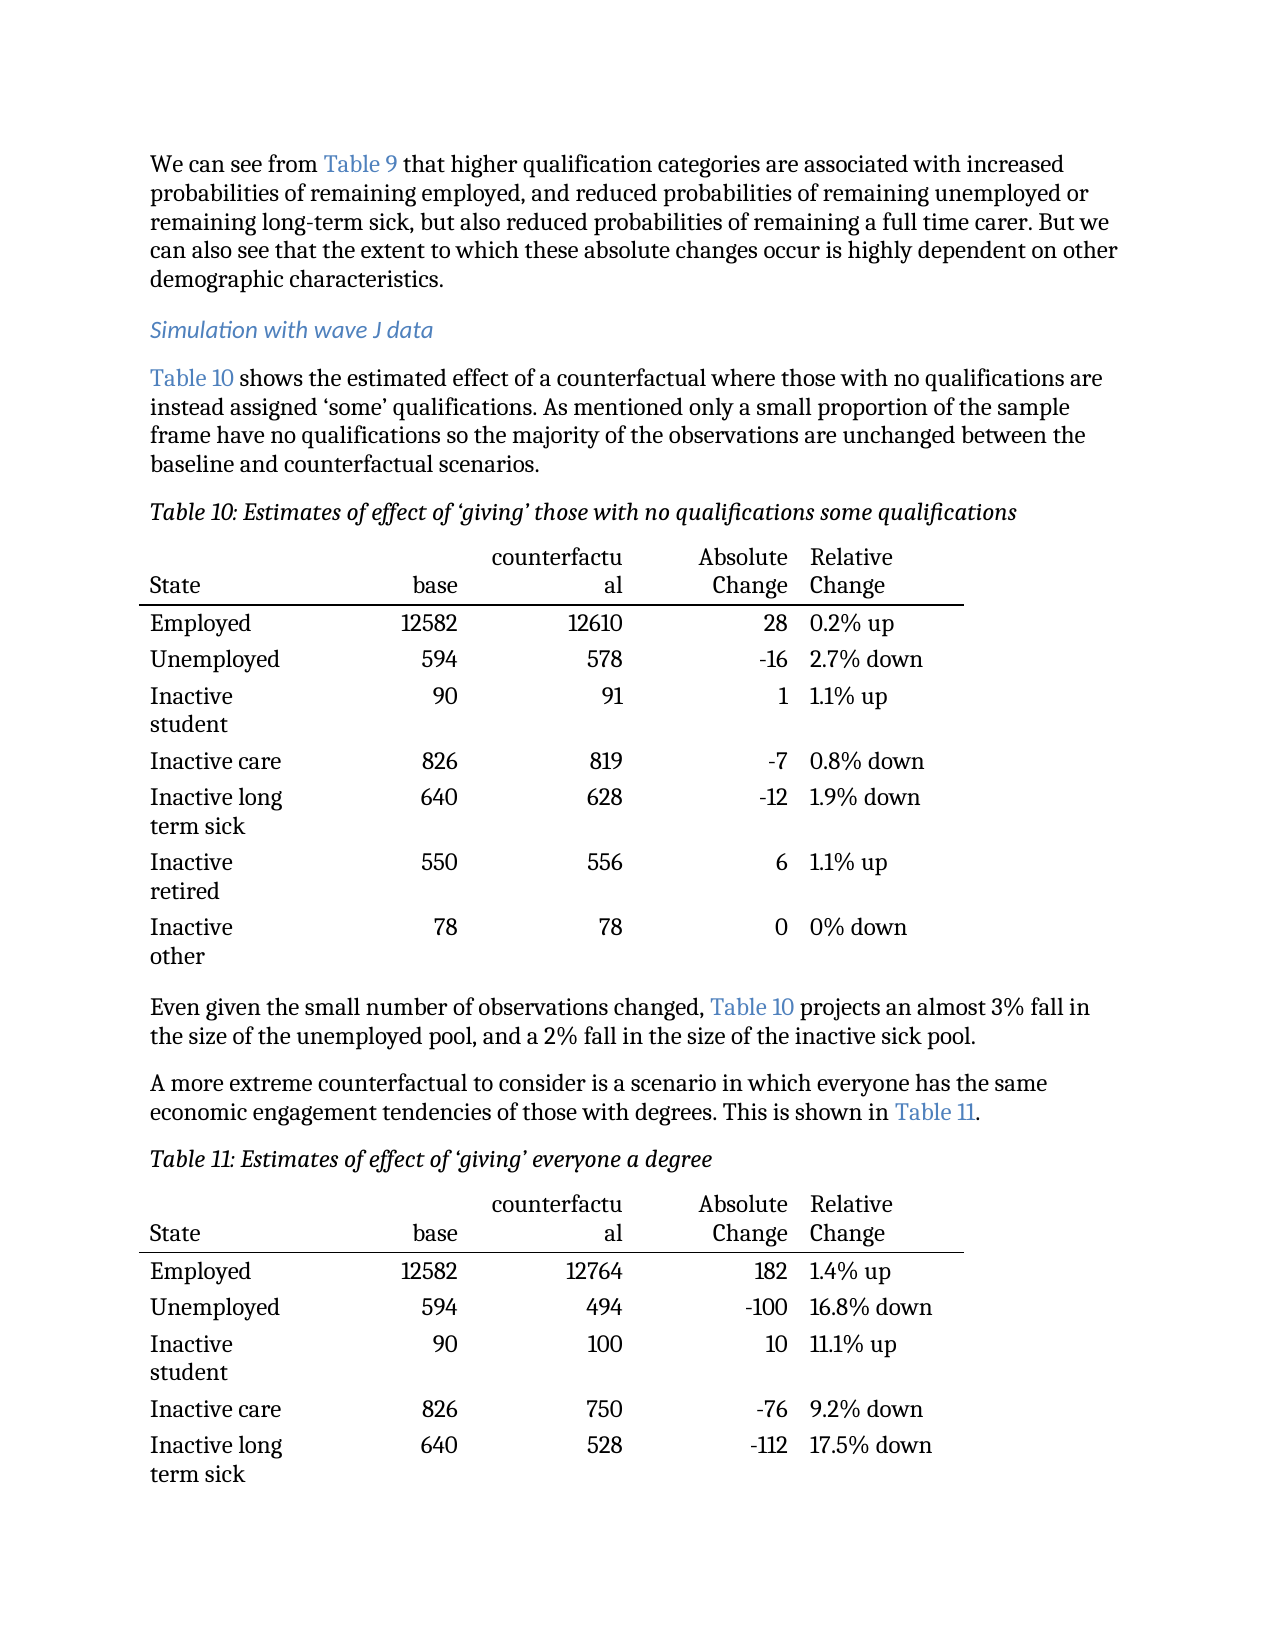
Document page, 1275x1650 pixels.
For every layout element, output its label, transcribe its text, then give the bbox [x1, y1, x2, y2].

table_cell 594 [304, 642, 469, 678]
table_cell Inactive other [139, 909, 304, 974]
text Table 10 shows the estimated effect of a counterfactual where those with no qualifications are instead assigned ‘some’ qualifications. As mentioned only a small proportion of the sample frame have no qualifications so the majority of the observations are unchanged between the baseline and counterfactual scenarios. [150, 364, 1125, 479]
table_header Absolute Change [634, 539, 799, 604]
text A more extreme counterfactual to consider is a scenario in which everyone has the same economic engagement tendencies of those with degrees. This is shown in Table 11. [150, 1069, 1125, 1127]
table_cell Unemployed [139, 642, 304, 678]
table_cell Employed [139, 1253, 304, 1289]
table_cell 90 [304, 678, 469, 743]
table_cell Employed [139, 606, 304, 642]
table_cell 90 [304, 1326, 469, 1391]
table_cell 578 [469, 642, 634, 678]
table_cell 826 [304, 1391, 469, 1427]
table_cell 1.1% up [799, 678, 964, 743]
table_cell 17.5% down [799, 1427, 964, 1492]
table_cell Inactive student [139, 1326, 304, 1391]
table_cell 0.2% up [799, 606, 964, 642]
table_cell 182 [634, 1253, 799, 1289]
table_header State [139, 1187, 304, 1252]
table_cell 1.9% down [799, 779, 964, 844]
table_cell 1 [634, 678, 799, 743]
table_cell 628 [469, 779, 634, 844]
text We can see from Table 9 that higher qualification categories are associated with increased probabilities of remaining employed, and reduced probabilities of remaining unemployed or remaining long-term sick, but also reduced probabilities of remaining a full time carer. But we can also see that the extent to which these absolute changes occur is highly dependent on other demographic characteristics. [150, 150, 1125, 294]
table_cell 640 [304, 779, 469, 844]
table_cell 78 [304, 909, 469, 974]
table_cell 640 [304, 1427, 469, 1492]
table_cell 494 [469, 1290, 634, 1326]
table_cell 11.1% up [799, 1326, 964, 1391]
table_cell 550 [304, 844, 469, 909]
table_cell 0.8% down [799, 743, 964, 779]
table_header base [304, 539, 469, 604]
table_cell 819 [469, 743, 634, 779]
table_cell 12610 [469, 606, 634, 642]
table_header Relative Change [799, 539, 964, 604]
table_cell Inactive long term sick [139, 1427, 304, 1492]
text Table 10: Estimates of effect of ‘giving’ those with no qualifications some qualifications [150, 498, 1125, 526]
table_cell 100 [469, 1326, 634, 1391]
table_cell -76 [634, 1391, 799, 1427]
table_header counterfactual [469, 1187, 634, 1252]
table_cell 28 [634, 606, 799, 642]
table_header base [304, 1187, 469, 1252]
table_cell Inactive care [139, 743, 304, 779]
table_cell 10 [634, 1326, 799, 1391]
table_cell 6 [634, 844, 799, 909]
table_header counterfactual [469, 539, 634, 604]
table_header Relative Change [799, 1187, 964, 1252]
subtitle Simulation with wave J data [150, 314, 1125, 345]
table_cell -16 [634, 642, 799, 678]
table_cell 1.4% up [799, 1253, 964, 1289]
table_cell 826 [304, 743, 469, 779]
table_cell -100 [634, 1290, 799, 1326]
table_cell 16.8% down [799, 1290, 964, 1326]
table_cell 12764 [469, 1253, 634, 1289]
table_cell 750 [469, 1391, 634, 1427]
table_cell 1.1% up [799, 844, 964, 909]
table_cell -12 [634, 779, 799, 844]
table_cell 0 [634, 909, 799, 974]
table_cell 0% down [799, 909, 964, 974]
text Even given the small number of observations changed, Table 10 projects an almost 3% fall in the size of the unemployed pool, and a 2% fall in the size of the inactive sick pool. [150, 993, 1125, 1050]
table_cell -112 [634, 1427, 799, 1492]
table_cell 91 [469, 678, 634, 743]
table_header State [139, 539, 304, 604]
table_cell Inactive long term sick [139, 779, 304, 844]
table_cell 594 [304, 1290, 469, 1326]
table_cell 78 [469, 909, 634, 974]
table_cell Unemployed [139, 1290, 304, 1326]
table_cell Inactive retired [139, 844, 304, 909]
table_cell 9.2% down [799, 1391, 964, 1427]
table_cell Inactive student [139, 678, 304, 743]
table_cell 528 [469, 1427, 634, 1492]
table_cell 556 [469, 844, 634, 909]
table_header Absolute Change [634, 1187, 799, 1252]
table_cell 12582 [304, 1253, 469, 1289]
table_cell 2.7% down [799, 642, 964, 678]
table_cell -7 [634, 743, 799, 779]
table_cell 12582 [304, 606, 469, 642]
table_cell Inactive care [139, 1391, 304, 1427]
text Table 11: Estimates of effect of ‘giving’ everyone a degree [150, 1145, 1125, 1174]
